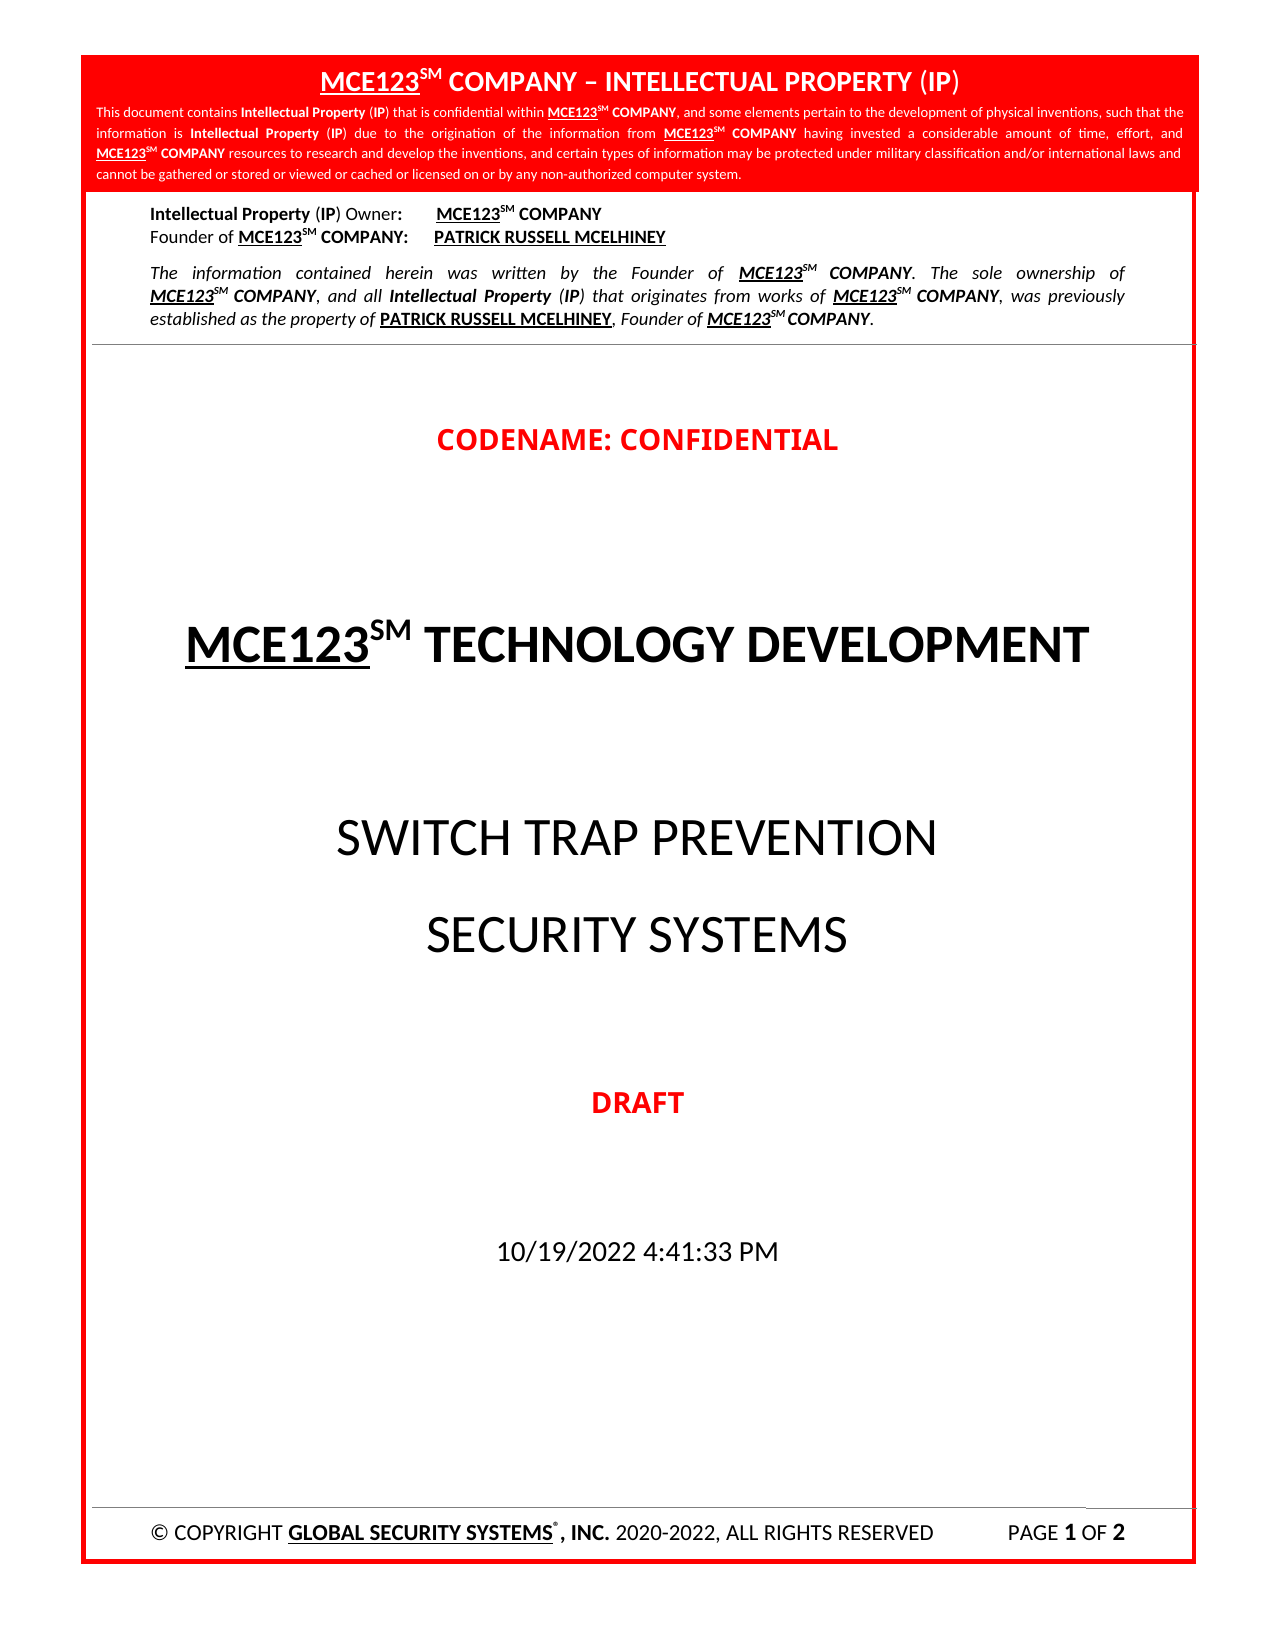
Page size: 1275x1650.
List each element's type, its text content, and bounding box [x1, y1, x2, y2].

text DRAFT [150, 1082, 1125, 1122]
text SECURITY SYSTEMS [150, 900, 1125, 966]
text 10/19/2022 4:41:33 PM [150, 1233, 1125, 1269]
text MCE123SM TECHNOLOGY DEVELOPMENT [150, 609, 1125, 676]
text CODENAME: CONFIDENTIAL [150, 419, 1125, 459]
text SWITCH TRAP PREVENTION [150, 803, 1125, 869]
